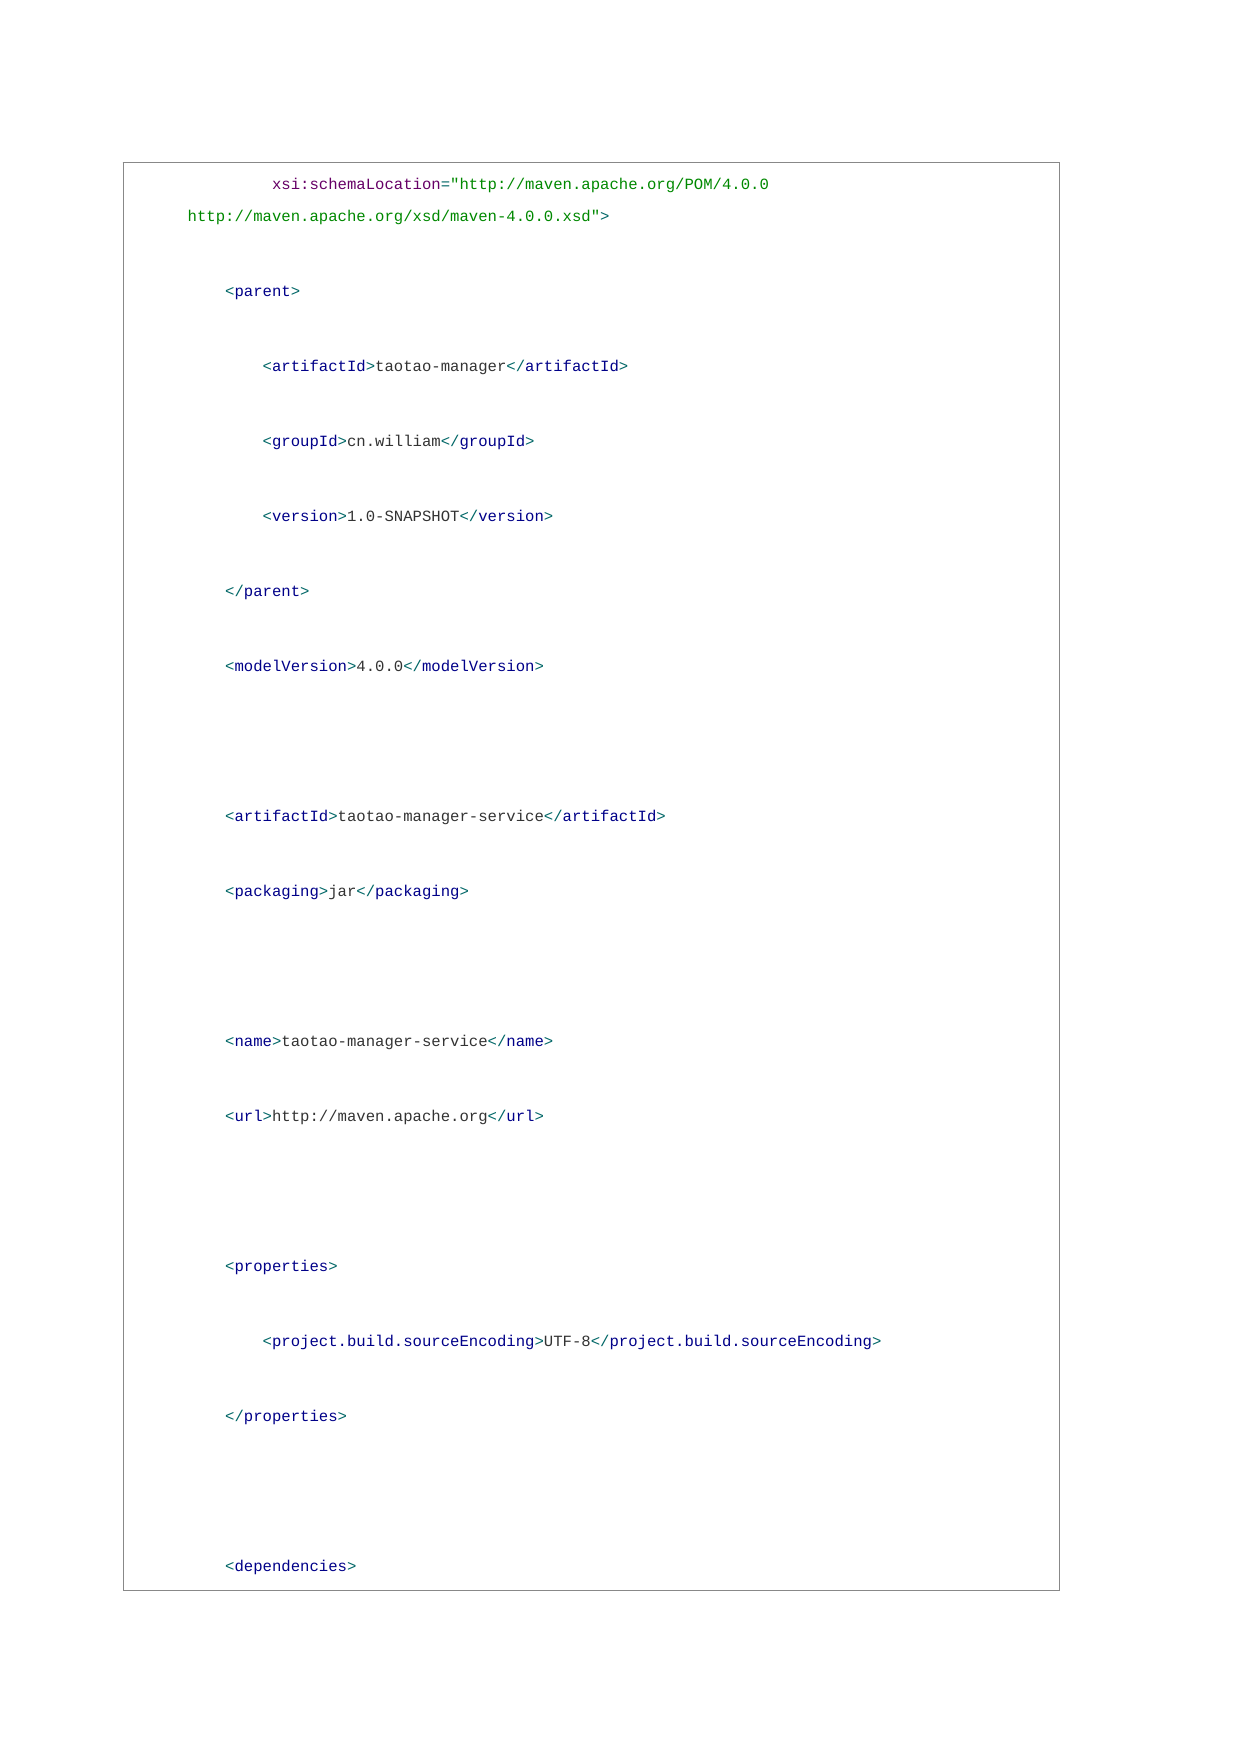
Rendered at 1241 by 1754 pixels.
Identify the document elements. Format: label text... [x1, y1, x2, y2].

text <parent> [124, 269, 1059, 309]
text <modelVersion>4.0.0</modelVersion> [124, 644, 1059, 684]
text <url>http://maven.apache.org</url> [124, 1094, 1059, 1134]
text <artifactId>taotao-manager</artifactId> [124, 344, 1059, 384]
text <packaging>jar</packaging> [124, 869, 1059, 909]
text <name>taotao-manager-service</name> [124, 1019, 1059, 1059]
text <properties> [124, 1244, 1059, 1284]
text xsi:schemaLocation="http://maven.apache.org/POM/4.0.0 http://maven.apache.org/xsd/maven-4.0.0.xsd"> [124, 163, 1059, 234]
text </parent> [124, 569, 1059, 609]
text <artifactId>taotao-manager-service</artifactId> [124, 794, 1059, 834]
text <project.build.sourceEncoding>UTF-8</project.build.sourceEncoding> [124, 1319, 1059, 1359]
text <dependencies> [124, 1544, 1059, 1590]
text <version>1.0-SNAPSHOT</version> [124, 494, 1059, 534]
text <groupId>cn.william</groupId> [124, 419, 1059, 459]
text </properties> [124, 1394, 1059, 1434]
